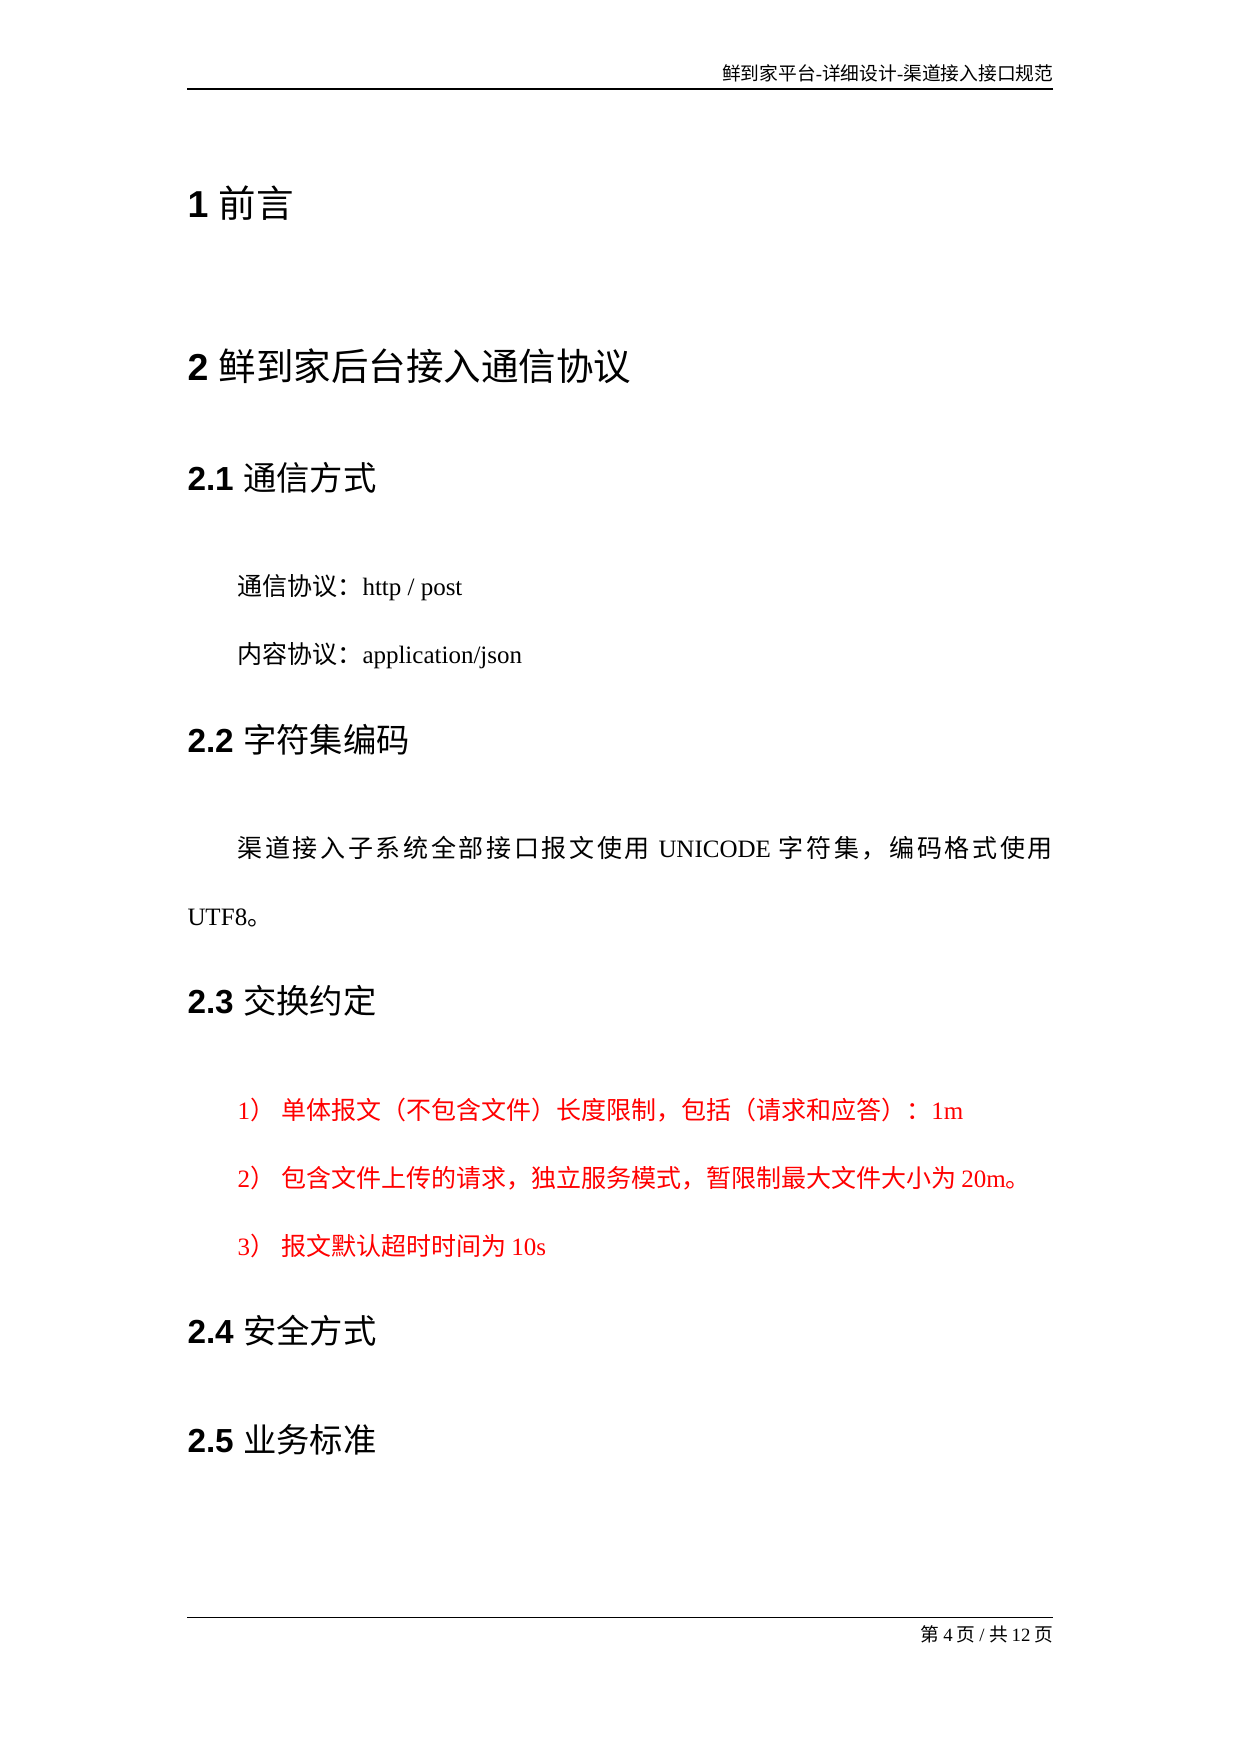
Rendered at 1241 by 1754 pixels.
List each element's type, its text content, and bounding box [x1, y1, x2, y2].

text 交换约定 [187, 965, 1053, 1033]
text 通信方式 [187, 442, 1053, 510]
list 包含文件上传的请求，独立服务模式，暂限制最大文件大小为20m。 [237, 1142, 1053, 1210]
text 安全方式 [187, 1295, 1053, 1363]
text 前言 [187, 167, 1053, 235]
text 通信协议：http / post [187, 551, 1053, 619]
text 内容协议：application/json [187, 619, 1053, 687]
text 鲜到家后台接入通信协议 [187, 330, 1053, 398]
text 业务标准 [187, 1404, 1053, 1472]
list 单体报文（不包含文件）长度限制，包括（请求和应答）：1m [237, 1074, 1053, 1142]
list 报文默认超时时间为10s [237, 1210, 1053, 1278]
text 字符集编码 [187, 704, 1053, 772]
text 渠道接入子系统全部接口报文使用UNICODE字符集，编码格式使用UTF8。 [187, 813, 1053, 948]
